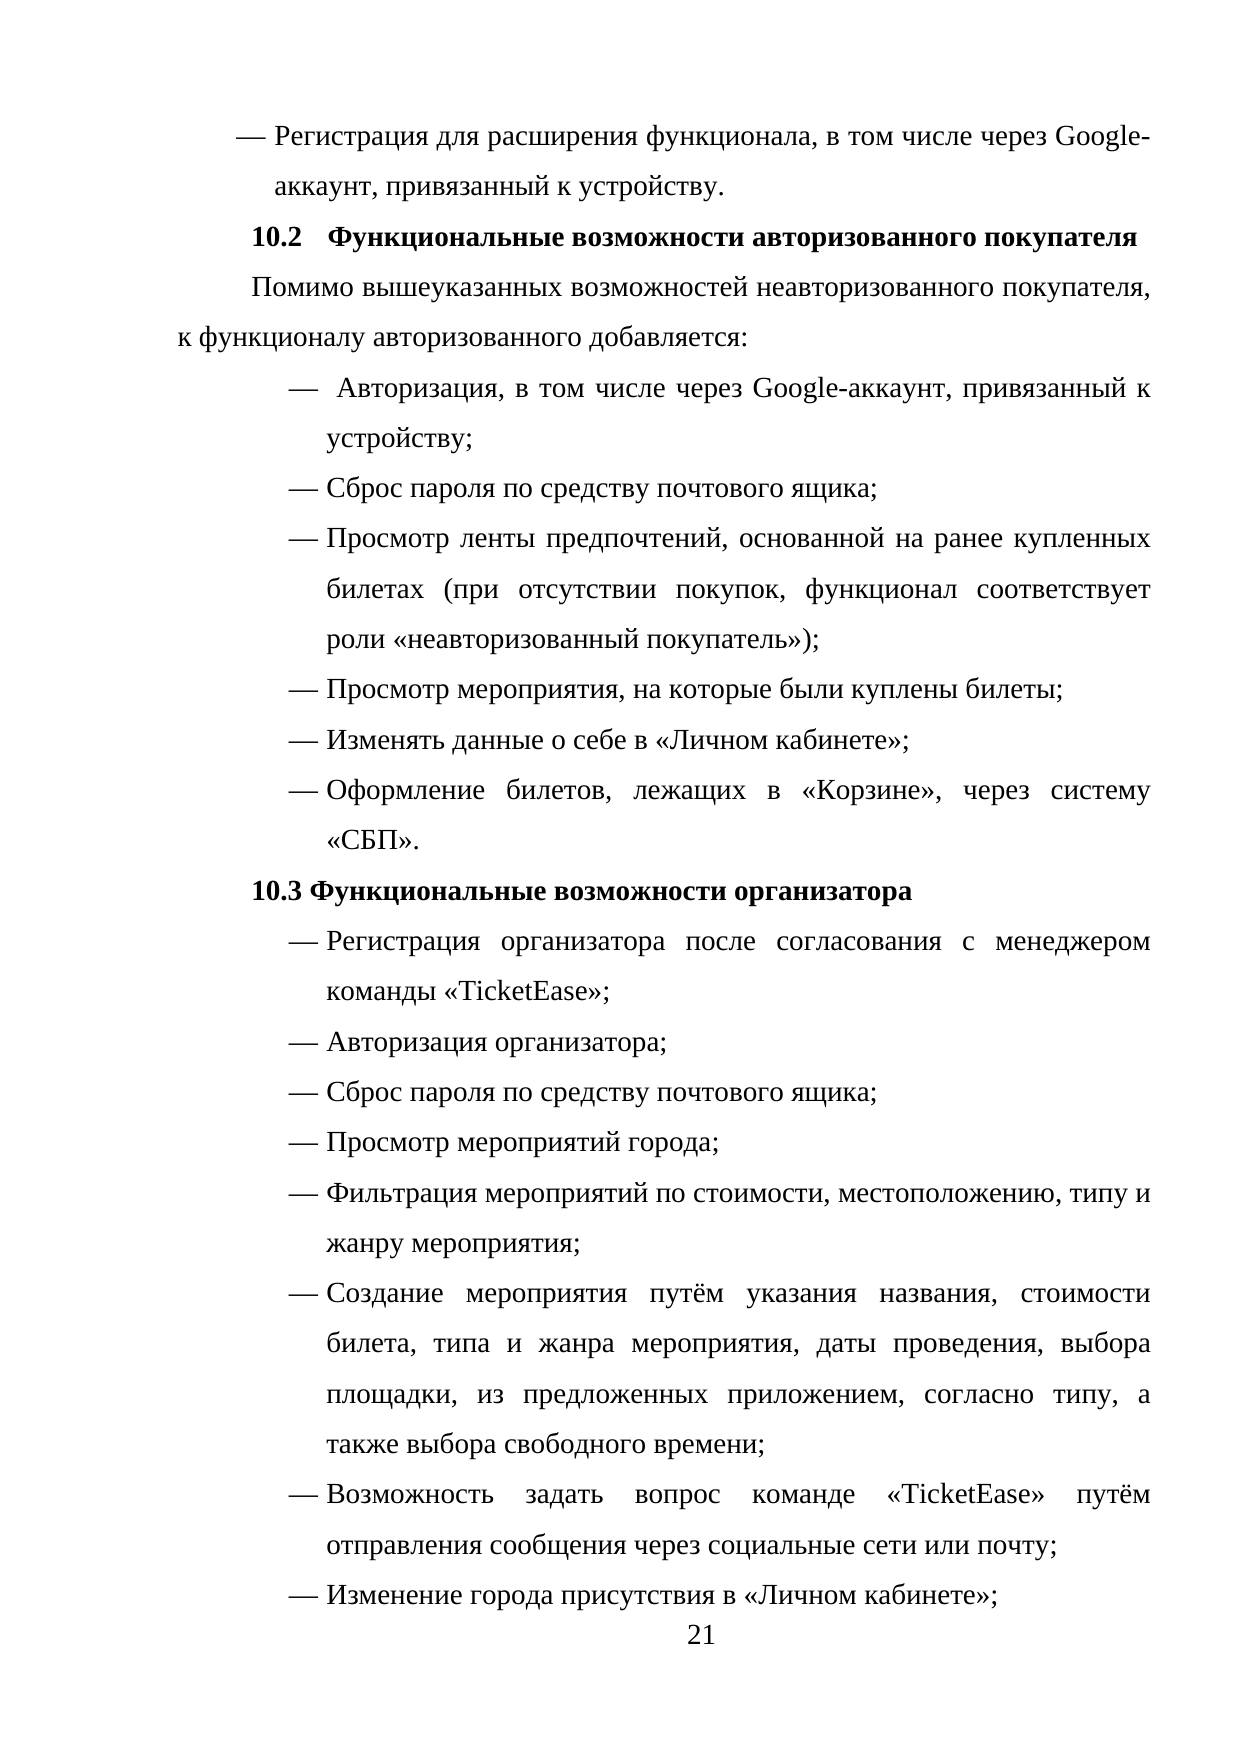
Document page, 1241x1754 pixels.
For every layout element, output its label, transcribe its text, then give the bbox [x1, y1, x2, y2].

list Изменение города присутствия в «Личном кабинете»; [288, 1577, 1152, 1611]
subtitle 10.3 Функциональные возможности организатора [251, 873, 1152, 906]
list Регистрация организатора после согласования с менеджером команды «TicketEase»; [288, 923, 1152, 1007]
list Изменять данные о себе в «Личном кабинете»; [288, 722, 1152, 755]
subtitle Функциональные возможности авторизованного покупателя [177, 219, 1152, 252]
list Просмотр ленты предпочтений, основанной на ранее купленных билетах (при отсутствии покупок, функционал соответствует роли «неавторизованный покупатель»); [288, 521, 1152, 655]
list Создание мероприятия путём указания названия, стоимости билета, типа и жанра мероприятия, даты проведения, выбора площадки, из предложенных приложением, согласно типу, а также выбора свободного времени; [288, 1275, 1152, 1460]
list Авторизация, в том числе через Google-аккаунт, привязанный к устройству; [288, 370, 1152, 453]
list Авторизация организатора; [288, 1024, 1152, 1057]
text Помимо вышеуказанных возможностей неавторизованного покупателя, к функционалу авторизованного добавляется: [177, 269, 1152, 353]
list Регистрация для расширения функционала, в том числе через Google-аккаунт, привязанный к устройству. [236, 118, 1152, 202]
list Оформление билетов, лежащих в «Корзине», через систему «СБП». [288, 772, 1152, 856]
list Просмотр мероприятия, на которые были куплены билеты; [288, 672, 1152, 705]
list Сброс пароля по средству почтового ящика; [288, 1074, 1152, 1108]
list Фильтрация мероприятий по стоимости, местоположению, типу и жанру мероприятия; [288, 1175, 1152, 1258]
list Сброс пароля по средству почтового ящика; [288, 470, 1152, 504]
list Возможность задать вопрос команде «TicketEase» путём отправления сообщения через социальные сети или почту; [288, 1477, 1152, 1560]
list Просмотр мероприятий города; [288, 1124, 1152, 1158]
